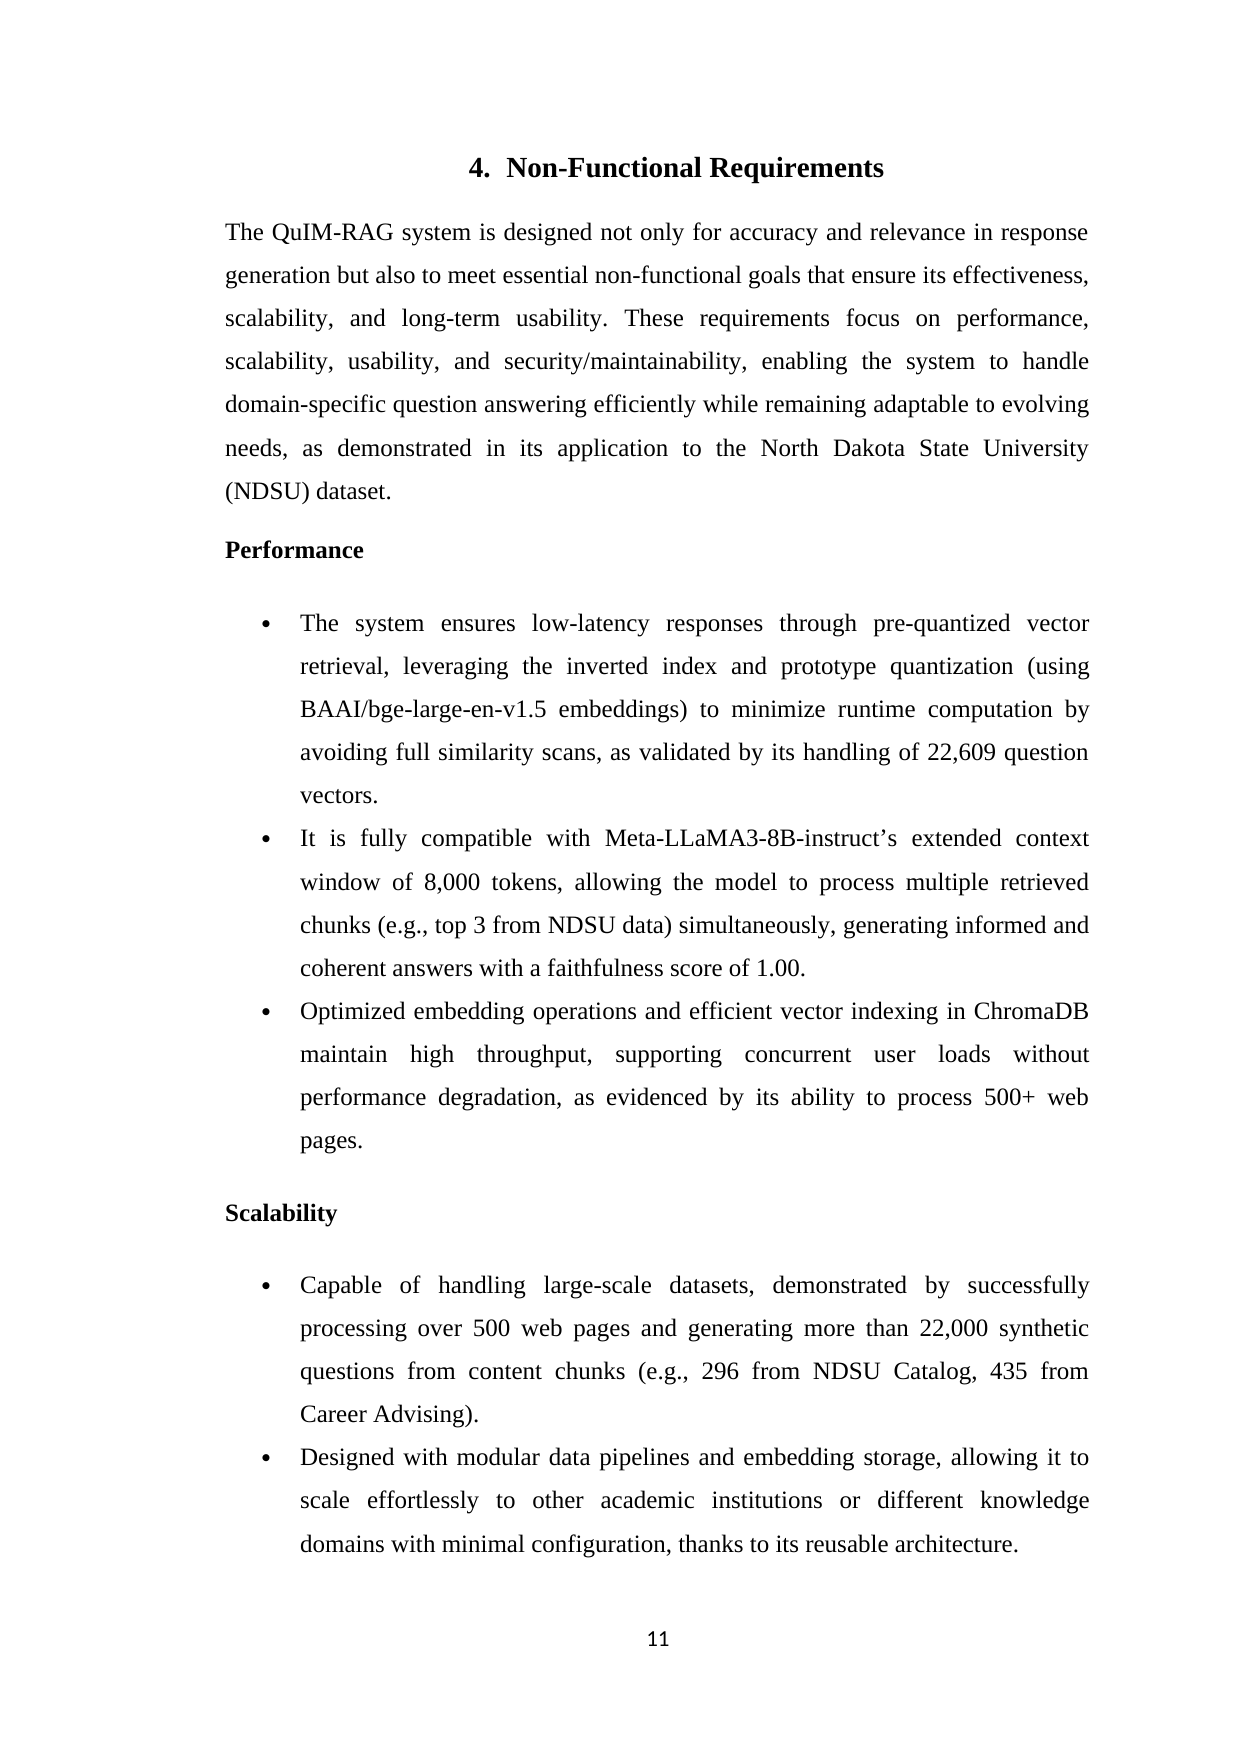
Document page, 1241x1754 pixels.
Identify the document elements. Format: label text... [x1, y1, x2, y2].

list Capable of handling large-scale datasets, demonstrated by successfully processing over 500 web pages and generating more than 22,000 synthetic questions from content chunks (e.g., 296 from NDSU Catalog, 435 from Career Advising). [262, 1328, 1090, 1486]
subtitle Scalability [225, 1256, 1090, 1285]
list It is fully compatible with Meta-LLaMA3-8B-instruct’s extended context window of 8,000 tokens, allowing the model to process multiple retrieved chunks (e.g., top 3 from NDSU data) simultaneously, generating informed and coherent answers with a faithfulness score of 1.00. [262, 853, 1090, 1011]
subtitle Performance [225, 536, 1090, 564]
list Optimized embedding operations and efficient vector indexing in ChromaDB maintain high throughput, supporting concurrent user loads without performance degradation, as evidenced by its ability to process 500+ web pages. [262, 1054, 1090, 1212]
list The system ensures low-latency responses through pre-quantized vector retrieval, leveraging the inverted index and prototype quantization (using BAAI/bge-large-en-v1.5 embeddings) to minimize runtime computation by avoiding full similarity scans, as validated by its handling of 22,609 question vectors. [262, 608, 1090, 809]
text The QuIM-RAG system is designed not only for accuracy and relevance in response generation but also to meet essential non-functional goals that ensure its effectiveness, scalability, and long-term usability. These requirements focus on performance, scalability, usability, and security/maintainability, enabling the system to handle domain-specific question answering efficiently while remaining adaptable to evolving needs, as demonstrated in its application to the North Dakota State University (NDSU) dataset. [225, 217, 1090, 504]
list Non-Functional Requirements [262, 150, 1090, 183]
